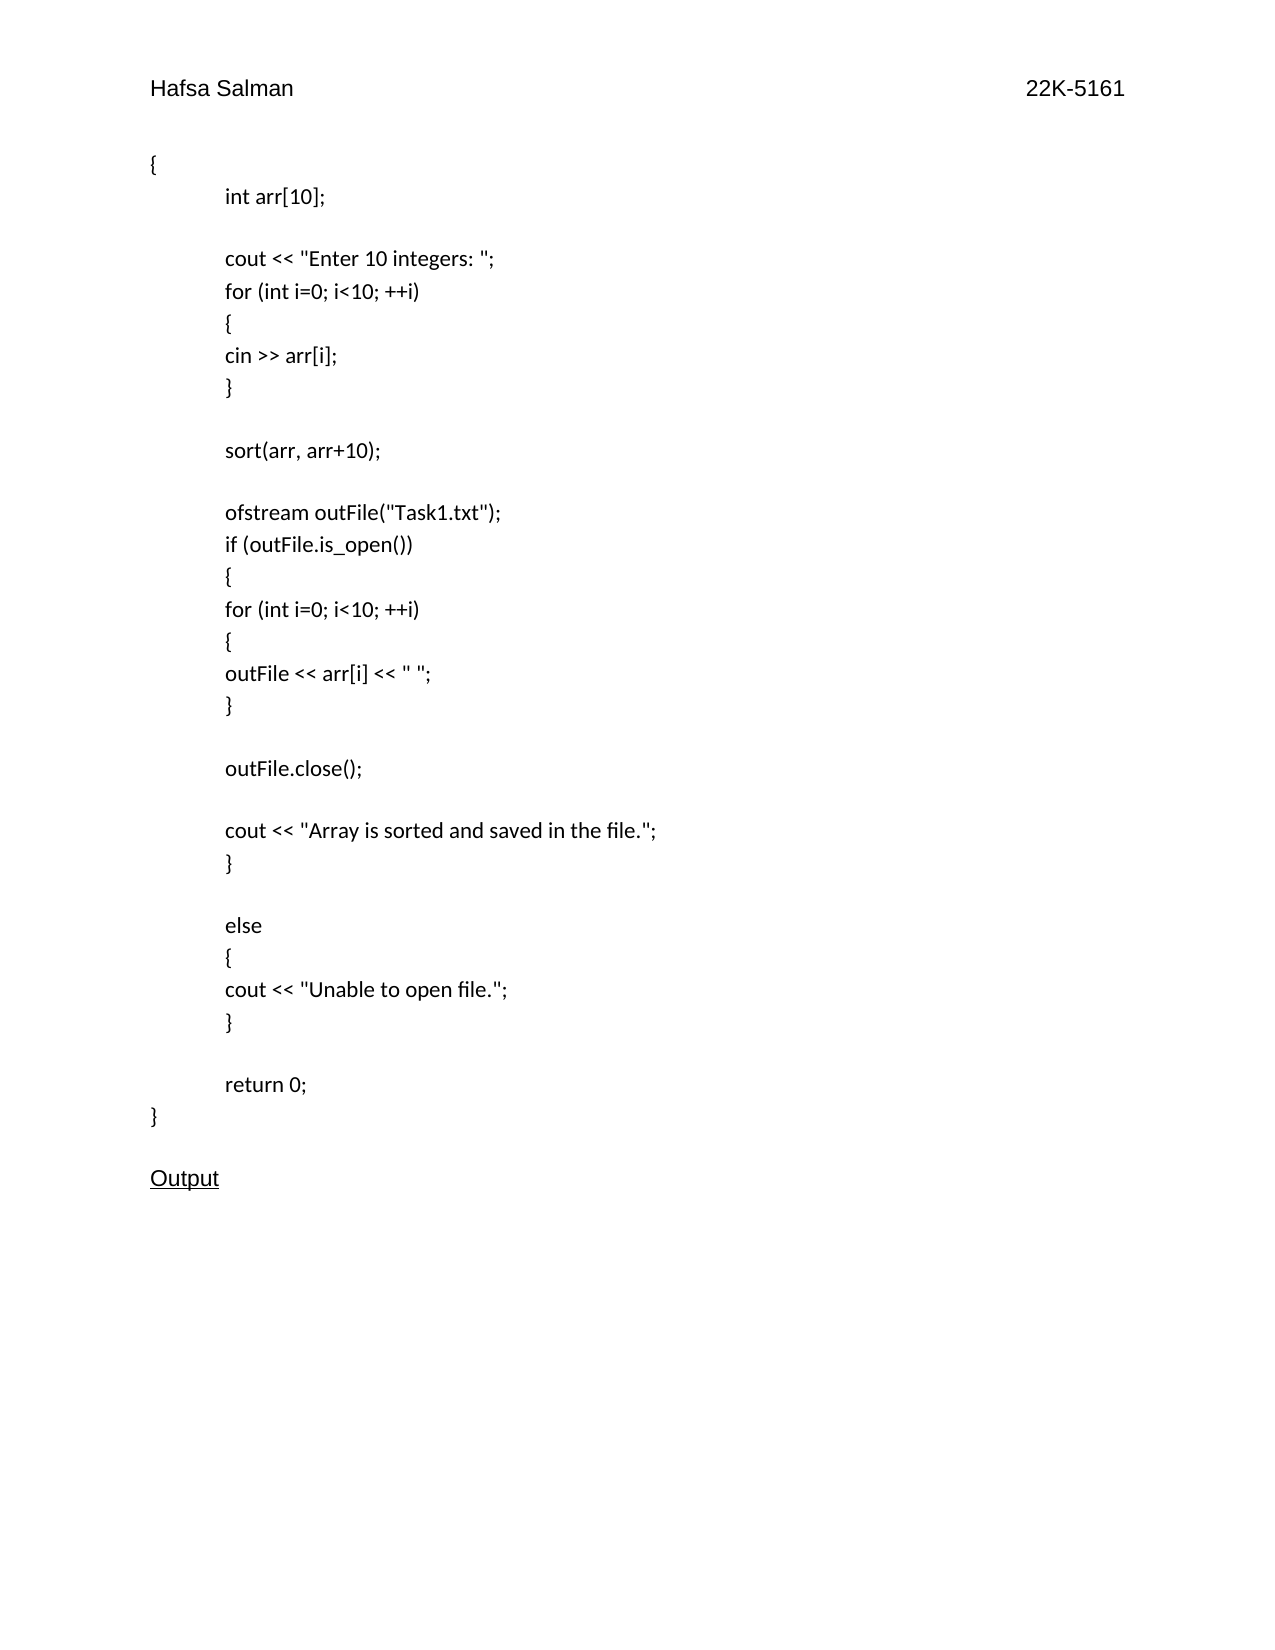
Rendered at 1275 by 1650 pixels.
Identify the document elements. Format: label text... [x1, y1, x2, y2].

text { [150, 309, 1125, 337]
text cout << "Unable to open file."; [150, 976, 1125, 1004]
text outFile.close(); [150, 754, 1125, 782]
text { [150, 150, 1125, 178]
text ofstream outFile("Task1.txt"); [150, 498, 1125, 526]
text int arr[10]; [150, 182, 1125, 210]
text { [150, 627, 1125, 655]
text if (outFile.is_open()) [150, 530, 1125, 558]
text cin >> arr[i]; [150, 341, 1125, 369]
text return 0; [150, 1070, 1125, 1098]
text } [150, 373, 1125, 401]
text } [150, 1102, 1125, 1130]
text } [150, 849, 1125, 877]
text for (int i=0; i<10; ++i) [150, 277, 1125, 305]
text for (int i=0; i<10; ++i) [150, 595, 1125, 623]
text } [150, 691, 1125, 719]
text outFile << arr[i] << " "; [150, 659, 1125, 687]
text Output [150, 1165, 1125, 1191]
text { [150, 562, 1125, 591]
text } [150, 1008, 1125, 1036]
text cout << "Array is sorted and saved in the file."; [150, 817, 1125, 845]
text { [150, 943, 1125, 971]
text cout << "Enter 10 integers: "; [150, 244, 1125, 273]
text else [150, 911, 1125, 939]
text sort(arr, arr+10); [150, 436, 1125, 464]
